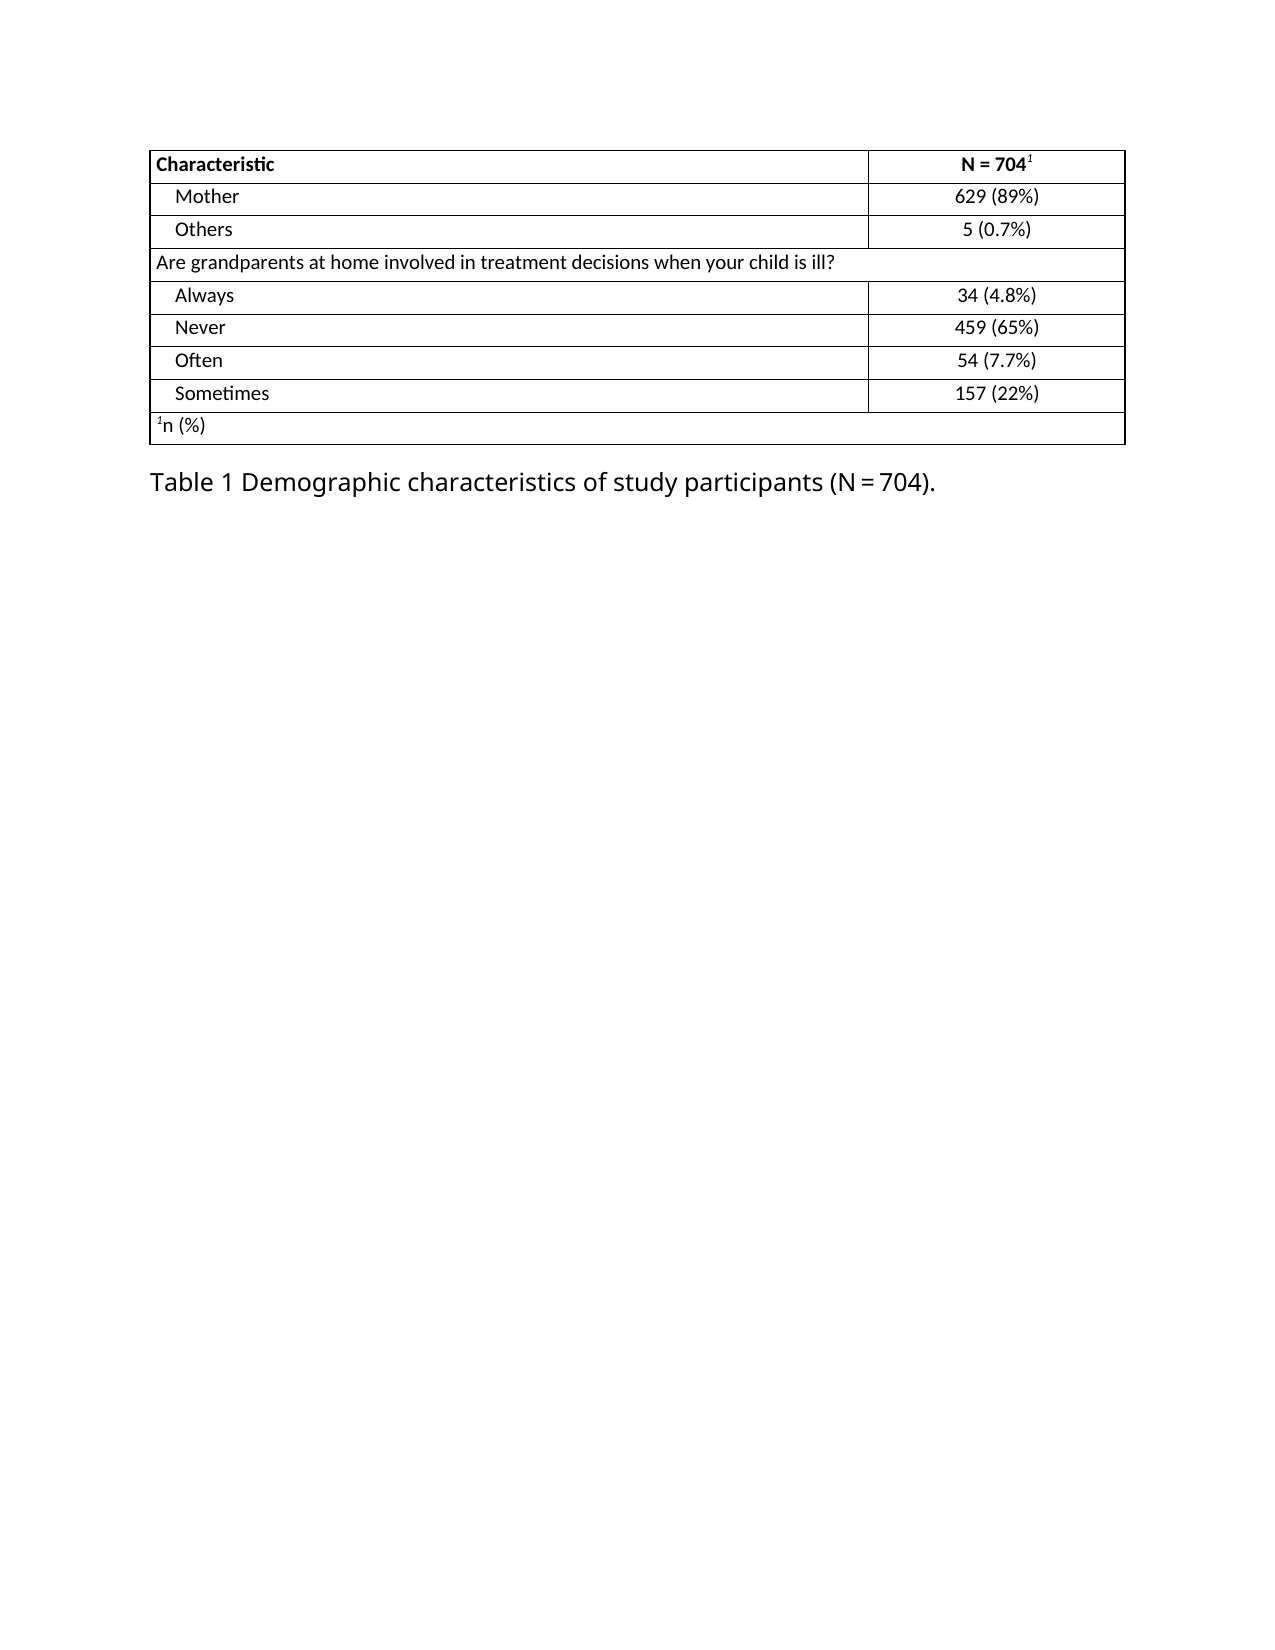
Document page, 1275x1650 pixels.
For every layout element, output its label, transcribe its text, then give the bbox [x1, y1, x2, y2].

table_cell 54 (7.7%) [869, 347, 1124, 379]
text Table 1 Demographic characteristics of study participants (N = 704). [150, 464, 1125, 498]
table_cell 1n (%) [151, 413, 1124, 444]
table_cell Never [151, 315, 868, 346]
table_cell 629 (89%) [869, 184, 1124, 215]
table_cell Are grandparents at home involved in treatment decisions when your child is ill? [151, 249, 1124, 281]
table_header N = 7041 [869, 151, 1124, 183]
table_cell Others [151, 216, 868, 248]
table_cell Sometimes [151, 380, 868, 412]
table_cell 157 (22%) [869, 380, 1124, 412]
table_cell 5 (0.7%) [869, 216, 1124, 248]
table_cell Often [151, 347, 868, 379]
table_header Characteristic [151, 151, 868, 183]
table_cell Mother [151, 184, 868, 215]
table_cell Always [151, 282, 868, 313]
table_cell 34 (4.8%) [869, 282, 1124, 313]
table_cell 459 (65%) [869, 315, 1124, 346]
